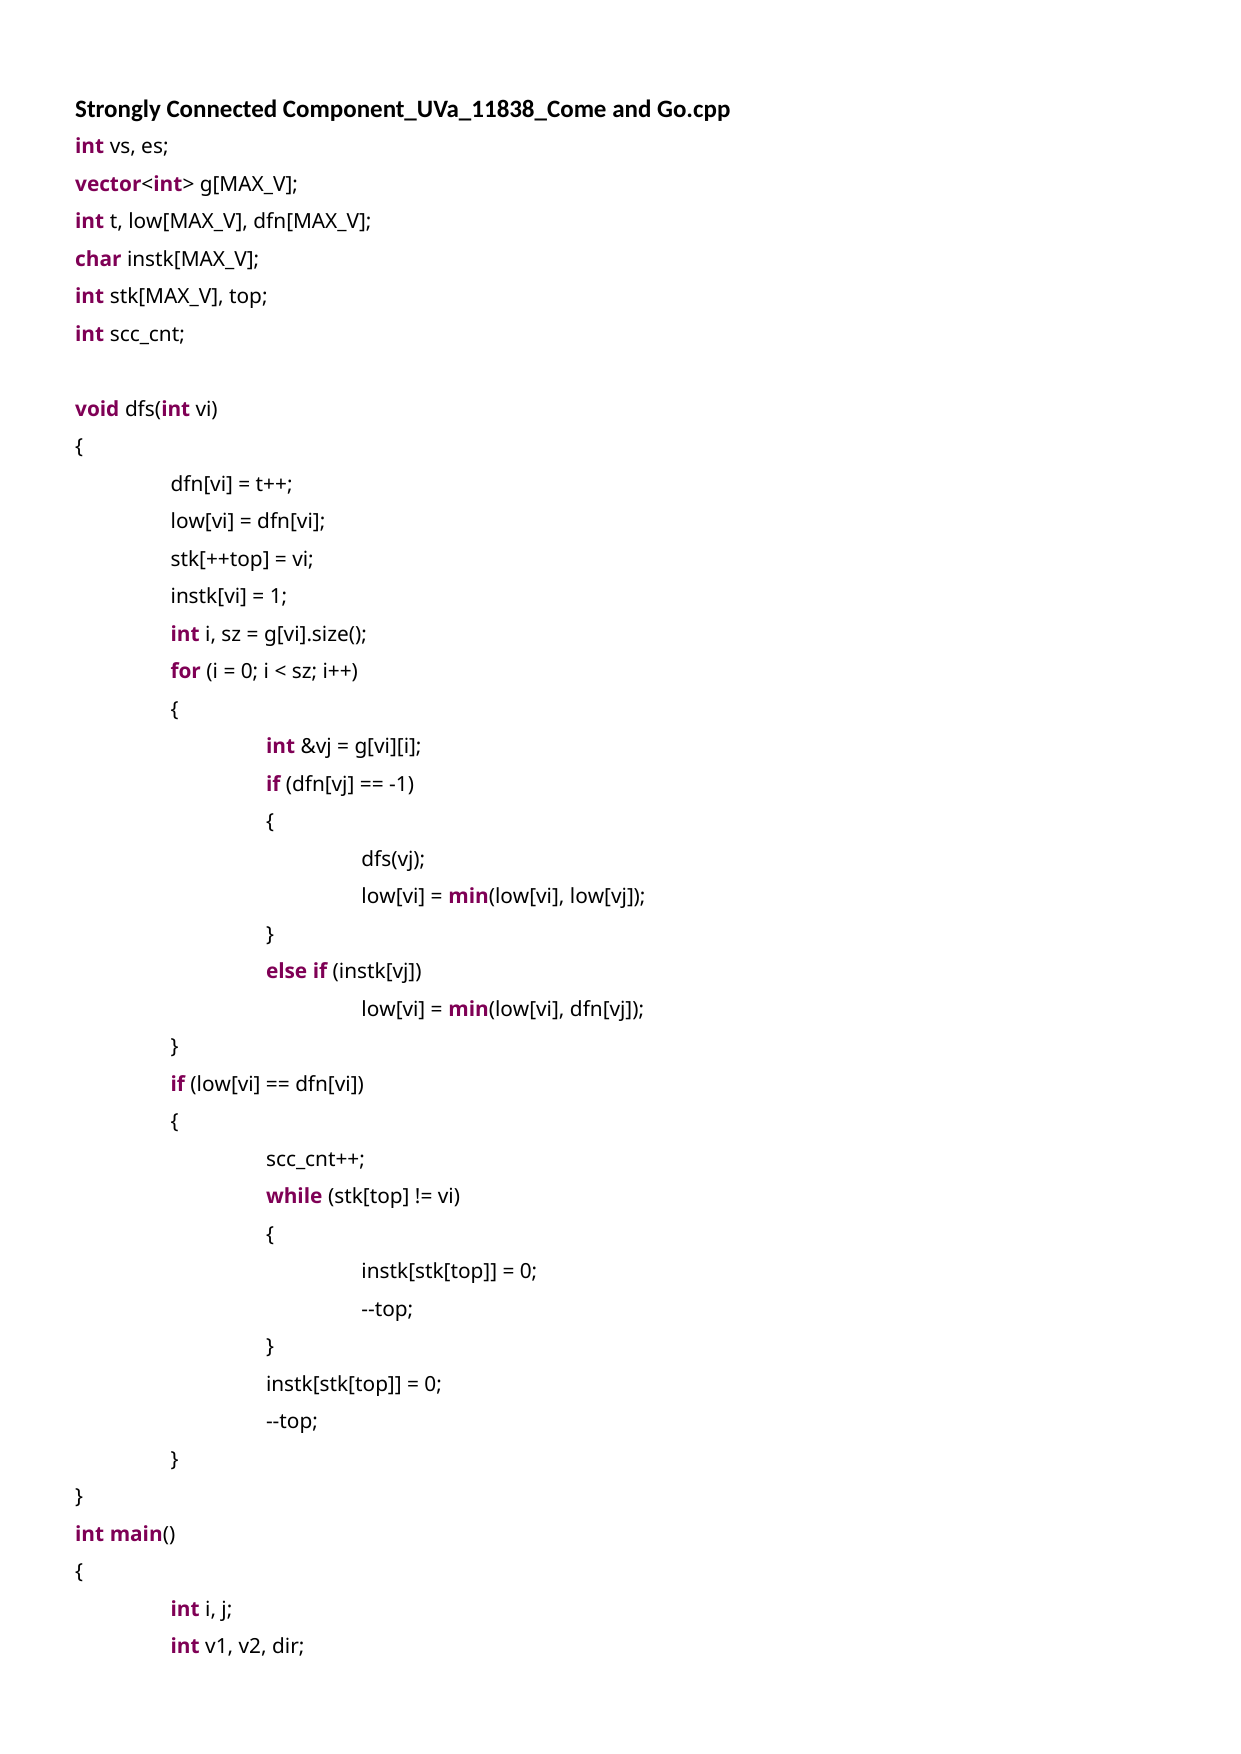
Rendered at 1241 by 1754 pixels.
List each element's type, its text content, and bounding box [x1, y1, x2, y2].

text int vs, es; [75, 127, 1165, 164]
text instk[vi] = 1; [75, 577, 1165, 614]
text int main() [75, 1514, 1165, 1552]
text while (stk[top] != vi) [75, 1177, 1165, 1214]
text int i, sz = g[vi].size(); [75, 614, 1165, 652]
text { [75, 802, 1165, 839]
text if (dfn[vj] == -1) [75, 764, 1165, 802]
text vector<int> g[MAX_V]; [75, 164, 1165, 202]
text } [75, 1027, 1165, 1064]
text { [75, 689, 1165, 727]
text low[vi] = dfn[vi]; [75, 502, 1165, 539]
text if (low[vi] == dfn[vi]) [75, 1064, 1165, 1102]
text int scc_cnt; [75, 314, 1165, 352]
text } [75, 914, 1165, 952]
text low[vi] = min(low[vi], dfn[vj]); [75, 989, 1165, 1027]
text instk[stk[top]] = 0; [75, 1252, 1165, 1289]
text void dfs(int vi) [75, 389, 1165, 427]
text int v1, v2, dir; [75, 1627, 1165, 1664]
text int &vj = g[vi][i]; [75, 727, 1165, 764]
text char instk[MAX_V]; [75, 239, 1165, 277]
text int i, j; [75, 1589, 1165, 1627]
text scc_cnt++; [75, 1139, 1165, 1177]
text } [75, 1477, 1165, 1514]
text instk[stk[top]] = 0; [75, 1364, 1165, 1402]
text { [75, 427, 1165, 464]
text int stk[MAX_V], top; [75, 277, 1165, 314]
text { [75, 1102, 1165, 1139]
text low[vi] = min(low[vi], low[vj]); [75, 877, 1165, 914]
text else if (instk[vj]) [75, 952, 1165, 989]
text --top; [75, 1289, 1165, 1327]
text { [75, 1214, 1165, 1252]
text dfs(vj); [75, 839, 1165, 877]
text { [75, 1552, 1165, 1589]
text int t, low[MAX_V], dfn[MAX_V]; [75, 202, 1165, 239]
text } [75, 1327, 1165, 1364]
text --top; [75, 1402, 1165, 1439]
text stk[++top] = vi; [75, 539, 1165, 577]
text Strongly Connected Component_UVa_11838_Come and Go.cpp [75, 89, 1165, 127]
text dfn[vi] = t++; [75, 464, 1165, 502]
text } [75, 1439, 1165, 1477]
text for (i = 0; i < sz; i++) [75, 652, 1165, 689]
